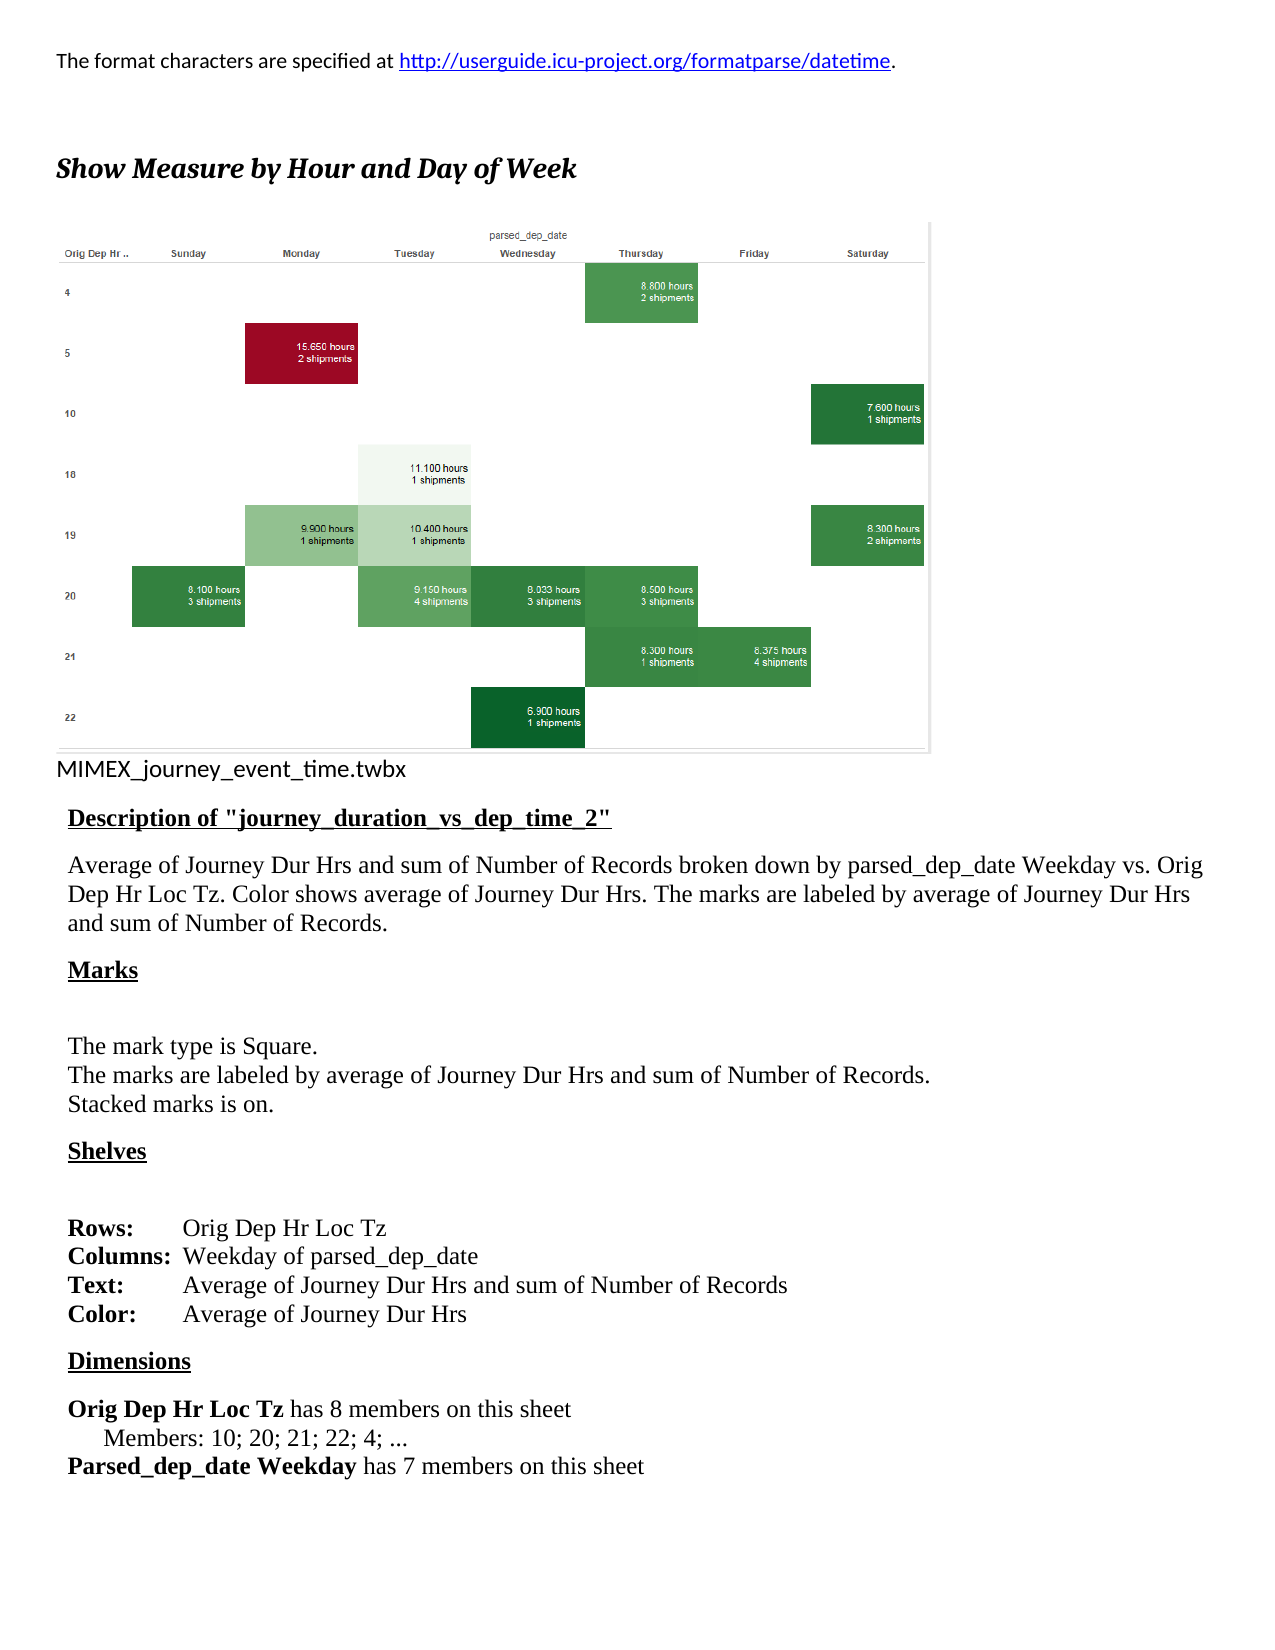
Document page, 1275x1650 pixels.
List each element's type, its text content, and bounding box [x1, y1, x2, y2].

table_cell Stacked marks is on. [67, 1089, 943, 1118]
picture [56, 222, 932, 754]
table_cell Weekday of parsed_dep_date [183, 1241, 799, 1270]
text Members: 10; 20; 21; 22; 4; ... [103, 1423, 1219, 1451]
table_cell Average of Journey Dur Hrs and sum of Number of Records [183, 1270, 799, 1299]
table_cell The marks are labeled by average of Journey Dur Hrs and sum of Number of Records. [67, 1060, 943, 1089]
table_header The mark type is Square. [67, 1031, 943, 1060]
table_header Orig Dep Hr Loc Tz [183, 1213, 799, 1241]
table_cell Color: [67, 1299, 182, 1328]
table_cell Columns: [67, 1241, 182, 1270]
text Shelves [67, 1136, 1219, 1165]
text MIMEX_journey_event_time.twbx [56, 753, 1219, 784]
table_cell Average of Journey Dur Hrs [183, 1299, 799, 1328]
table_cell Text: [67, 1270, 182, 1299]
text Dimensions [67, 1346, 1219, 1375]
text Orig Dep Hr Loc Tz has 8 members on this sheet [67, 1394, 1219, 1423]
table_header Rows: [67, 1213, 182, 1241]
text Description of "journey_duration_vs_dep_time_2" [67, 803, 1219, 831]
subtitle Show Measure by Hour and Day of Week [56, 152, 1219, 185]
text Marks [67, 955, 1219, 984]
text The format characters are specified at http://userguide.icu-project.org/formatparse/datetime. [56, 47, 1219, 73]
text Parsed_dep_date Weekday has 7 members on this sheet [67, 1451, 1219, 1480]
text Average of Journey Dur Hrs and sum of Number of Records broken down by parsed_dep_date Weekday vs. Orig Dep Hr Loc Tz. Color shows average of Journey Dur Hrs. The marks are labeled by average of Journey Dur Hrs and sum of Number of Records. [67, 850, 1219, 936]
